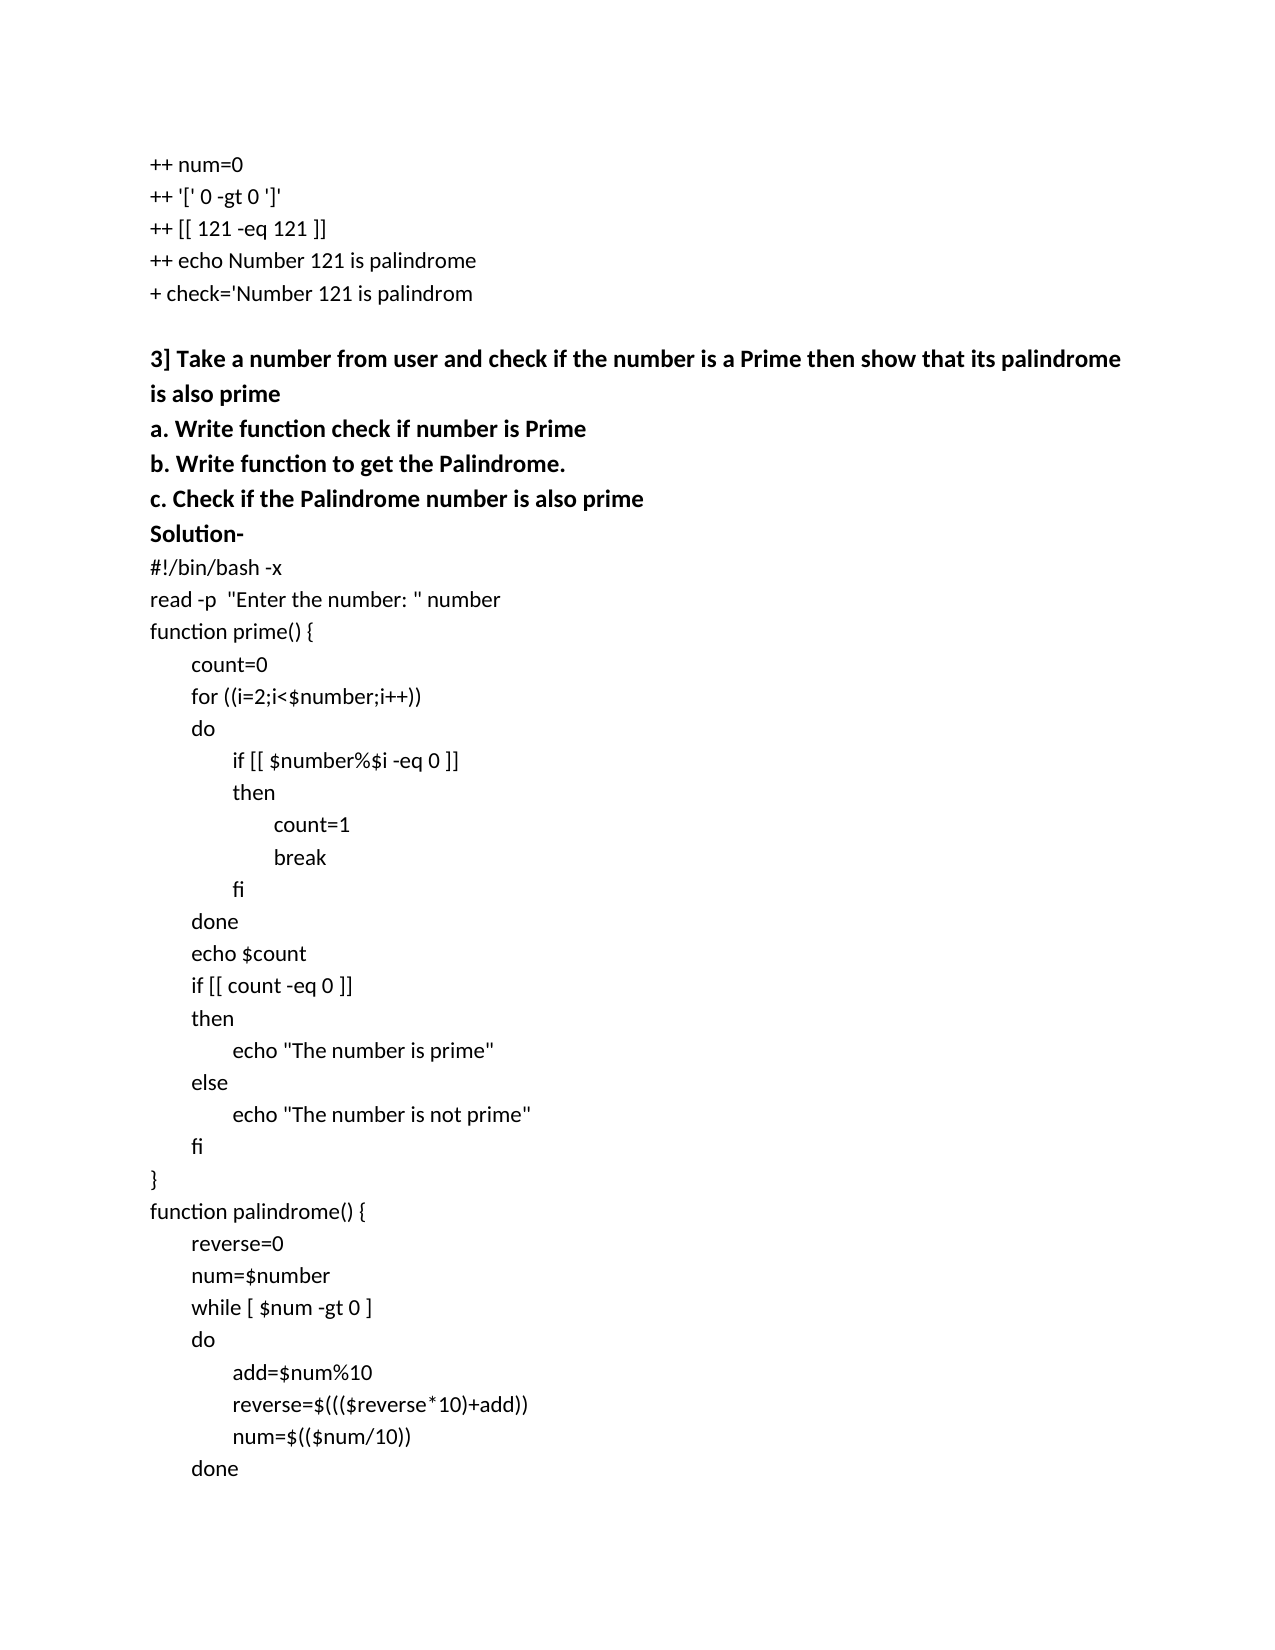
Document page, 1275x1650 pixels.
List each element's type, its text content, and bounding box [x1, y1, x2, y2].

text else [150, 1068, 1125, 1096]
text read -p "Enter the number: " number [150, 585, 1125, 613]
text num=$(($num/10)) [150, 1422, 1125, 1450]
text 3] Take a number from user and check if the number is a Prime then show that its palindrome is also prime [150, 343, 1125, 409]
text for ((i=2;i<$number;i++)) [150, 682, 1125, 710]
text reverse=0 [150, 1229, 1125, 1257]
text ++ [[ 121 -eq 121 ]] [150, 214, 1125, 242]
text break [150, 843, 1125, 871]
text #!/bin/bash -x [150, 553, 1125, 581]
text Solution- [150, 518, 1125, 549]
text fi [150, 875, 1125, 903]
text num=$number [150, 1261, 1125, 1289]
text done [150, 1454, 1125, 1482]
text while [ $num -gt 0 ] [150, 1293, 1125, 1321]
text reverse=$((($reverse*10)+add)) [150, 1390, 1125, 1418]
text c. Check if the Palindrome number is also prime [150, 483, 1125, 514]
text ++ '[' 0 -gt 0 ']' [150, 182, 1125, 210]
text function prime() { [150, 617, 1125, 646]
text do [150, 714, 1125, 742]
text add=$num%10 [150, 1358, 1125, 1386]
text do [150, 1326, 1125, 1354]
text done [150, 907, 1125, 935]
text count=1 [150, 811, 1125, 839]
text b. Write function to get the Palindrome. [150, 448, 1125, 479]
text if [[ $number%$i -eq 0 ]] [150, 746, 1125, 774]
text echo "The number is prime" [150, 1036, 1125, 1064]
text echo "The number is not prime" [150, 1100, 1125, 1128]
text + check='Number 121 is palindrom [150, 279, 1125, 307]
text a. Write function check if number is Prime [150, 413, 1125, 444]
text } [150, 1165, 1125, 1193]
text if [[ count -eq 0 ]] [150, 972, 1125, 999]
text echo $count [150, 939, 1125, 967]
text ++ echo Number 121 is palindrome [150, 247, 1125, 274]
text ++ num=0 [150, 150, 1125, 178]
text fi [150, 1132, 1125, 1161]
text function palindrome() { [150, 1197, 1125, 1225]
text then [150, 778, 1125, 806]
text count=0 [150, 650, 1125, 678]
text then [150, 1004, 1125, 1032]
